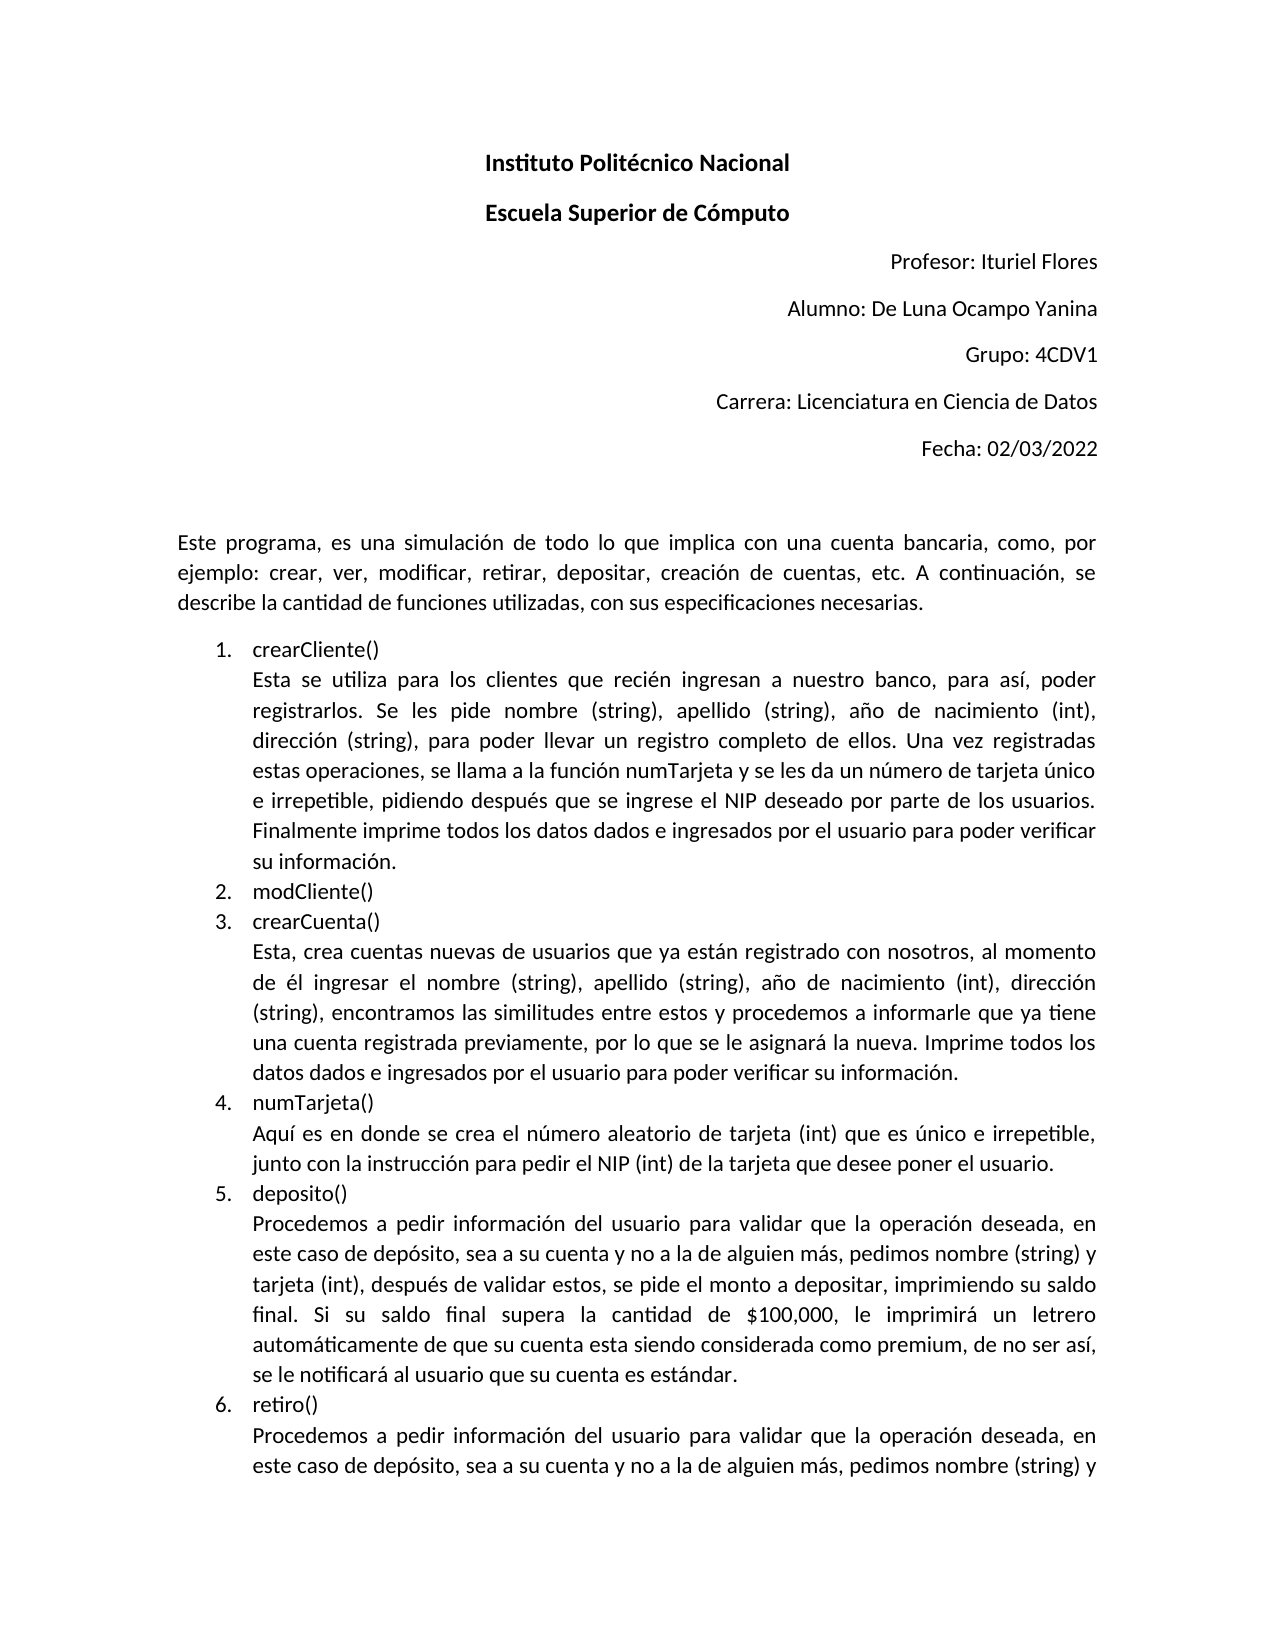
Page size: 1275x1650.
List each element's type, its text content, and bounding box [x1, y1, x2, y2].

list Procedemos a pedir información del usuario para validar que la operación deseada, en este caso de depósito, sea a su cuenta y no a la de alguien más, pedimos nombre (string) y tarjeta (int), después de validar estos, se pide el monto a depositar, imprimiendo su saldo final. Si su saldo final supera la cantidad de $100,000, le imprimirá un letrero automáticamente de que su cuenta esta siendo considerada como premium, de no ser así, se le notificará al usuario que su cuenta es estándar. [252, 1209, 1098, 1388]
list deposito() [215, 1179, 1098, 1207]
list Esta, crea cuentas nuevas de usuarios que ya están registrado con nosotros, al momento de él ingresar el nombre (string), apellido (string), año de nacimiento (int), dirección (string), encontramos las similitudes entre estos y procedemos a informarle que ya tiene una cuenta registrada previamente, por lo que se le asignará la nueva. Imprime todos los datos dados e ingresados por el usuario para poder verificar su información. [252, 937, 1098, 1086]
text Instituto Politécnico Nacional [177, 148, 1098, 178]
list retiro() [215, 1391, 1098, 1418]
text Alumno: De Luna Ocampo Yanina [177, 294, 1098, 322]
text Grupo: 4CDV1 [177, 341, 1098, 368]
text Carrera: Licenciatura en Ciencia de Datos [177, 387, 1098, 415]
list crearCliente() [215, 635, 1098, 663]
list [252, 1421, 1098, 1479]
list Aquí es en donde se crea el número aleatorio de tarjeta (int) que es único e irrepetible, junto con la instrucción para pedir el NIP (int) de la tarjeta que desee poner el usuario. [252, 1119, 1098, 1177]
list crearCuenta() [215, 907, 1098, 935]
text Este programa, es una simulación de todo lo que implica con una cuenta bancaria, como, por ejemplo: crear, ver, modificar, retirar, depositar, creación de cuentas, etc. A continuación, se describe la cantidad de funciones utilizadas, con sus especificaciones necesarias. [177, 528, 1098, 616]
list Esta se utiliza para los clientes que recién ingresan a nuestro banco, para así, poder registrarlos. Se les pide nombre (string), apellido (string), año de nacimiento (int), dirección (string), para poder llevar un registro completo de ellos. Una vez registradas estas operaciones, se llama a la función numTarjeta y se les da un número de tarjeta único e irrepetible, pidiendo después que se ingrese el NIP deseado por parte de los usuarios. Finalmente imprime todos los datos dados e ingresados por el usuario para poder verificar su información. [252, 666, 1098, 875]
text Profesor: Ituriel Flores [177, 247, 1098, 275]
list numTarjeta() [215, 1088, 1098, 1116]
text Escuela Superior de Cómputo [177, 197, 1098, 228]
text Fecha: 02/03/2022 [177, 434, 1098, 462]
list modCliente() [215, 877, 1098, 905]
